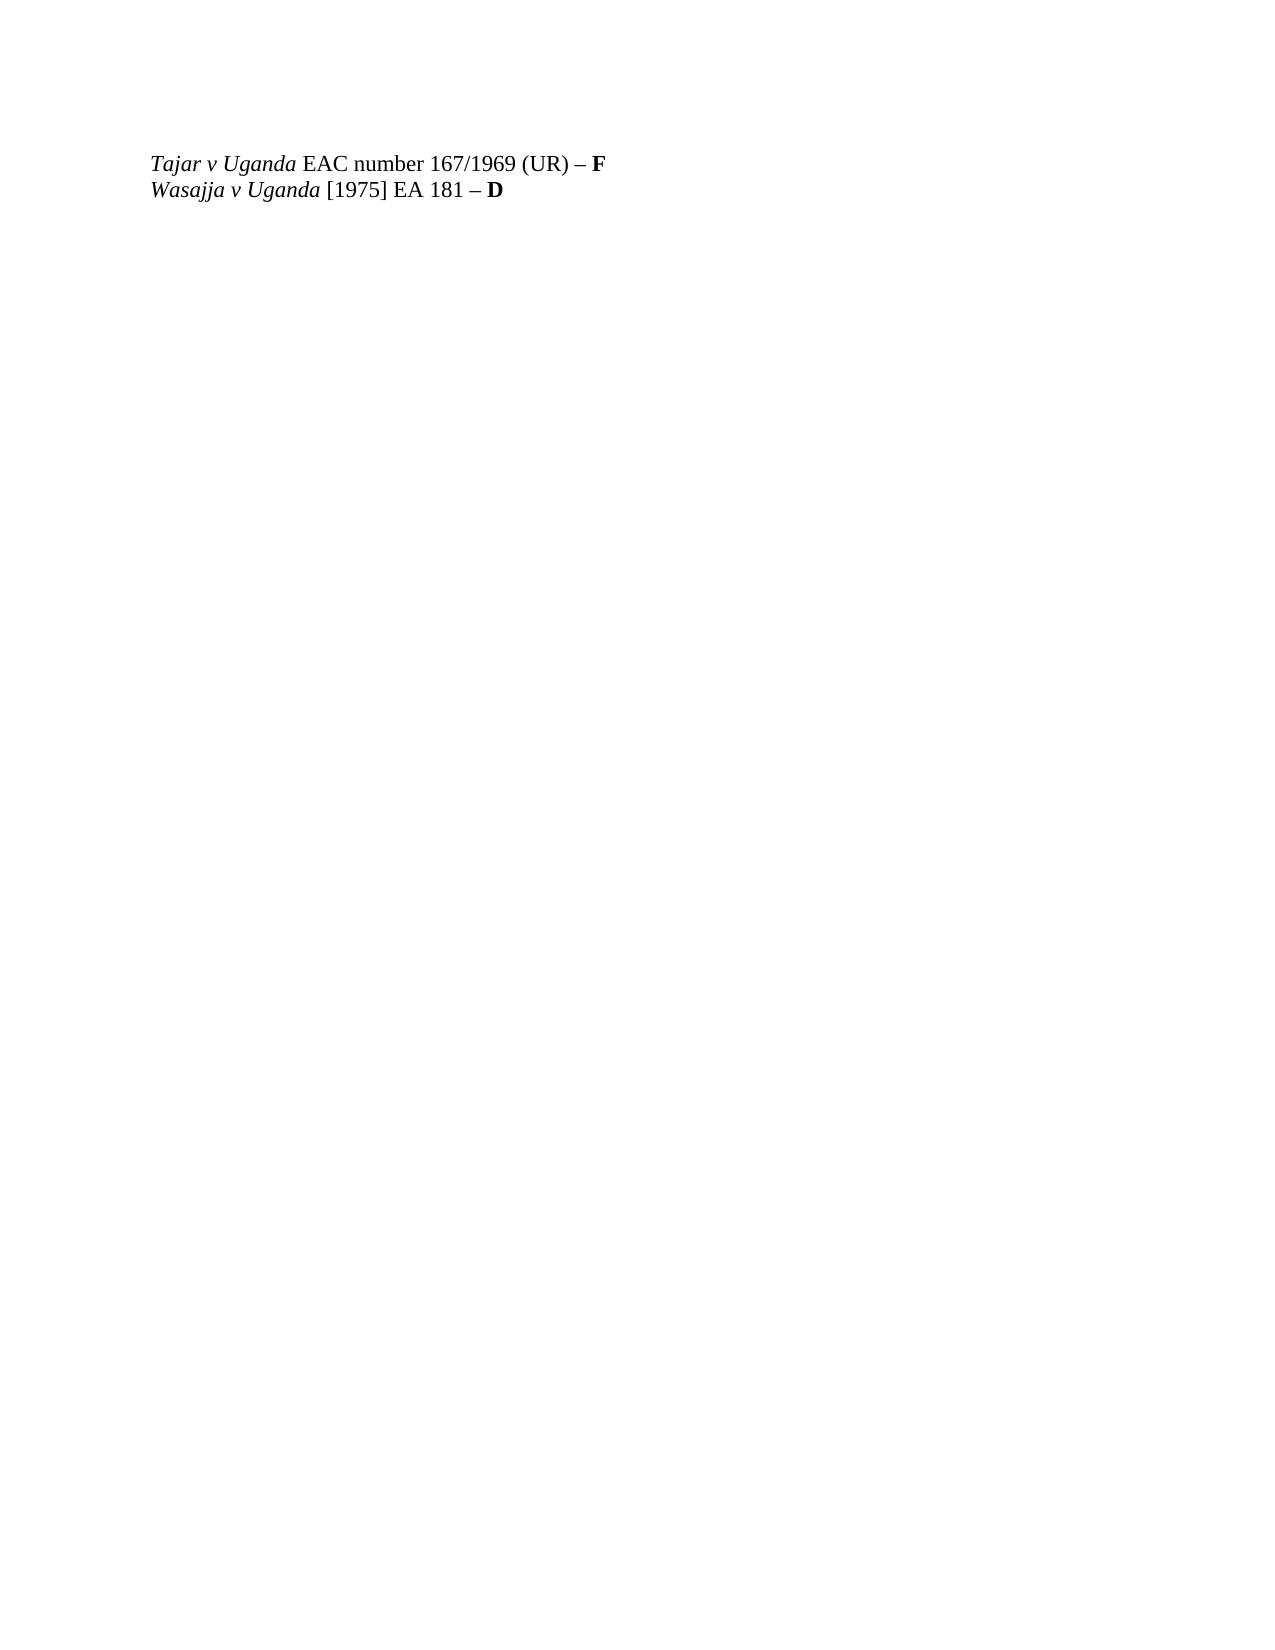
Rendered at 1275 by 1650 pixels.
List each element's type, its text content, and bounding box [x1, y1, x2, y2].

text Wasajja v Uganda [1975] EA 181 – D [150, 176, 1125, 203]
text Tajar v Uganda EAC number 167/1969 (UR) – F [150, 150, 1125, 176]
